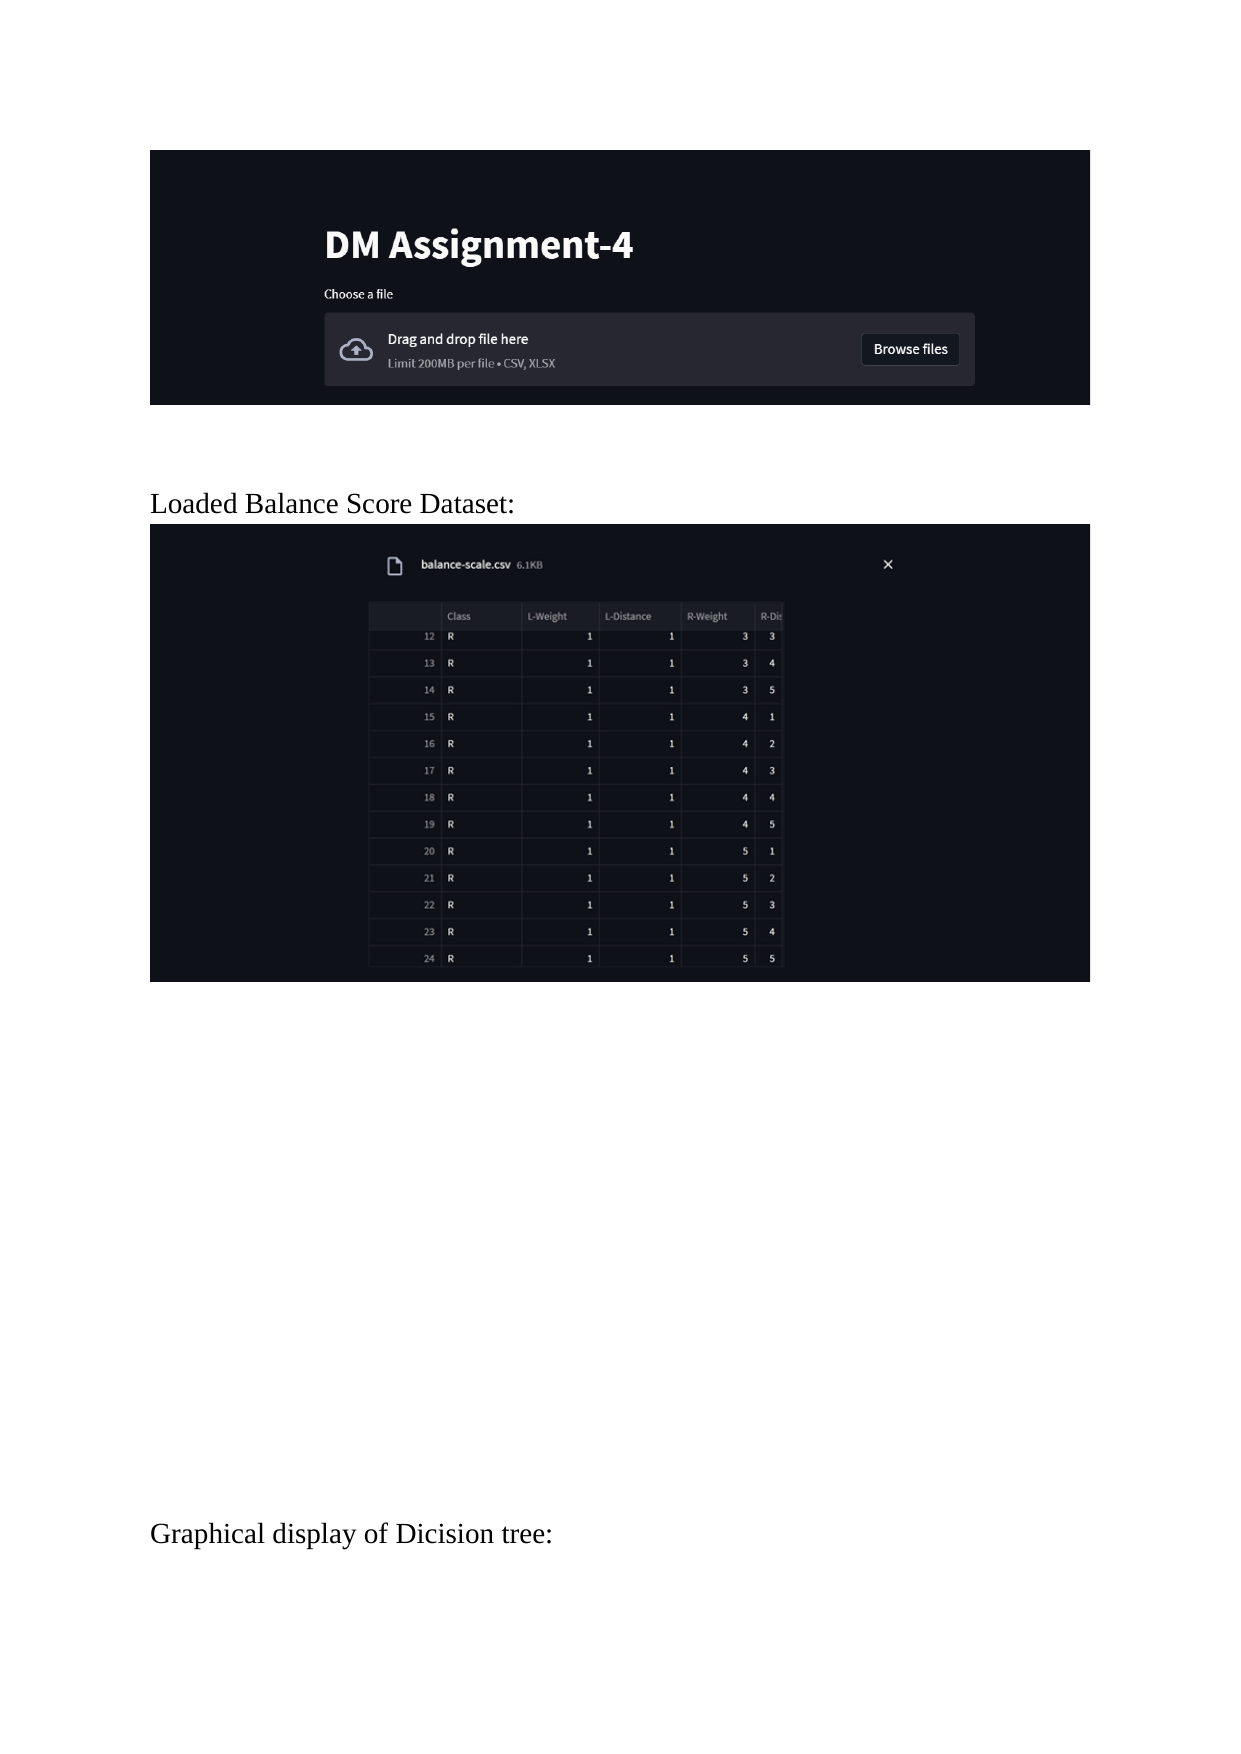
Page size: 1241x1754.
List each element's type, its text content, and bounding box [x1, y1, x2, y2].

picture [150, 524, 1091, 982]
text Loaded Balance Score Dataset: [150, 486, 1090, 519]
text Graphical display of Dicision tree: [150, 1516, 1090, 1550]
picture [150, 150, 1091, 405]
